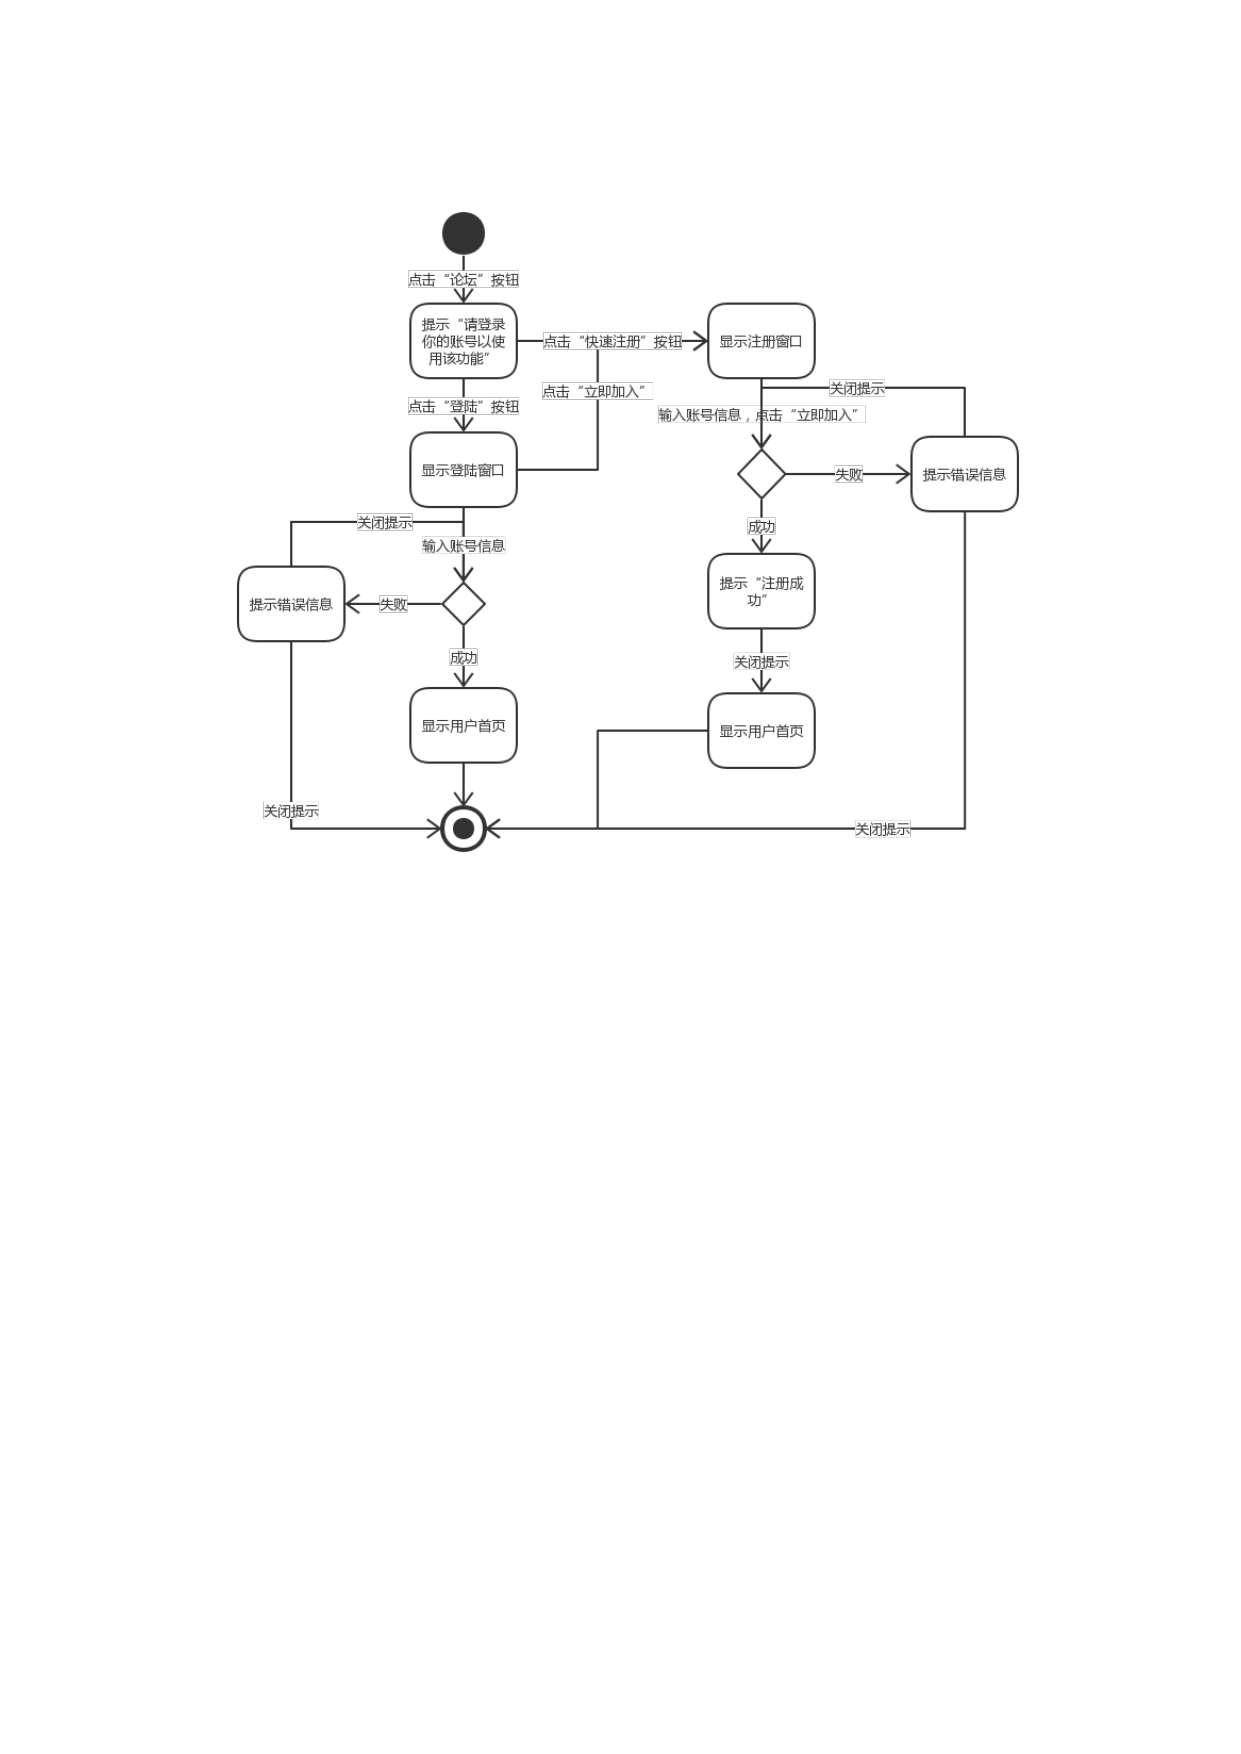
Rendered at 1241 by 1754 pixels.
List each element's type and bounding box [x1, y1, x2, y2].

picture [187, 162, 1052, 884]
